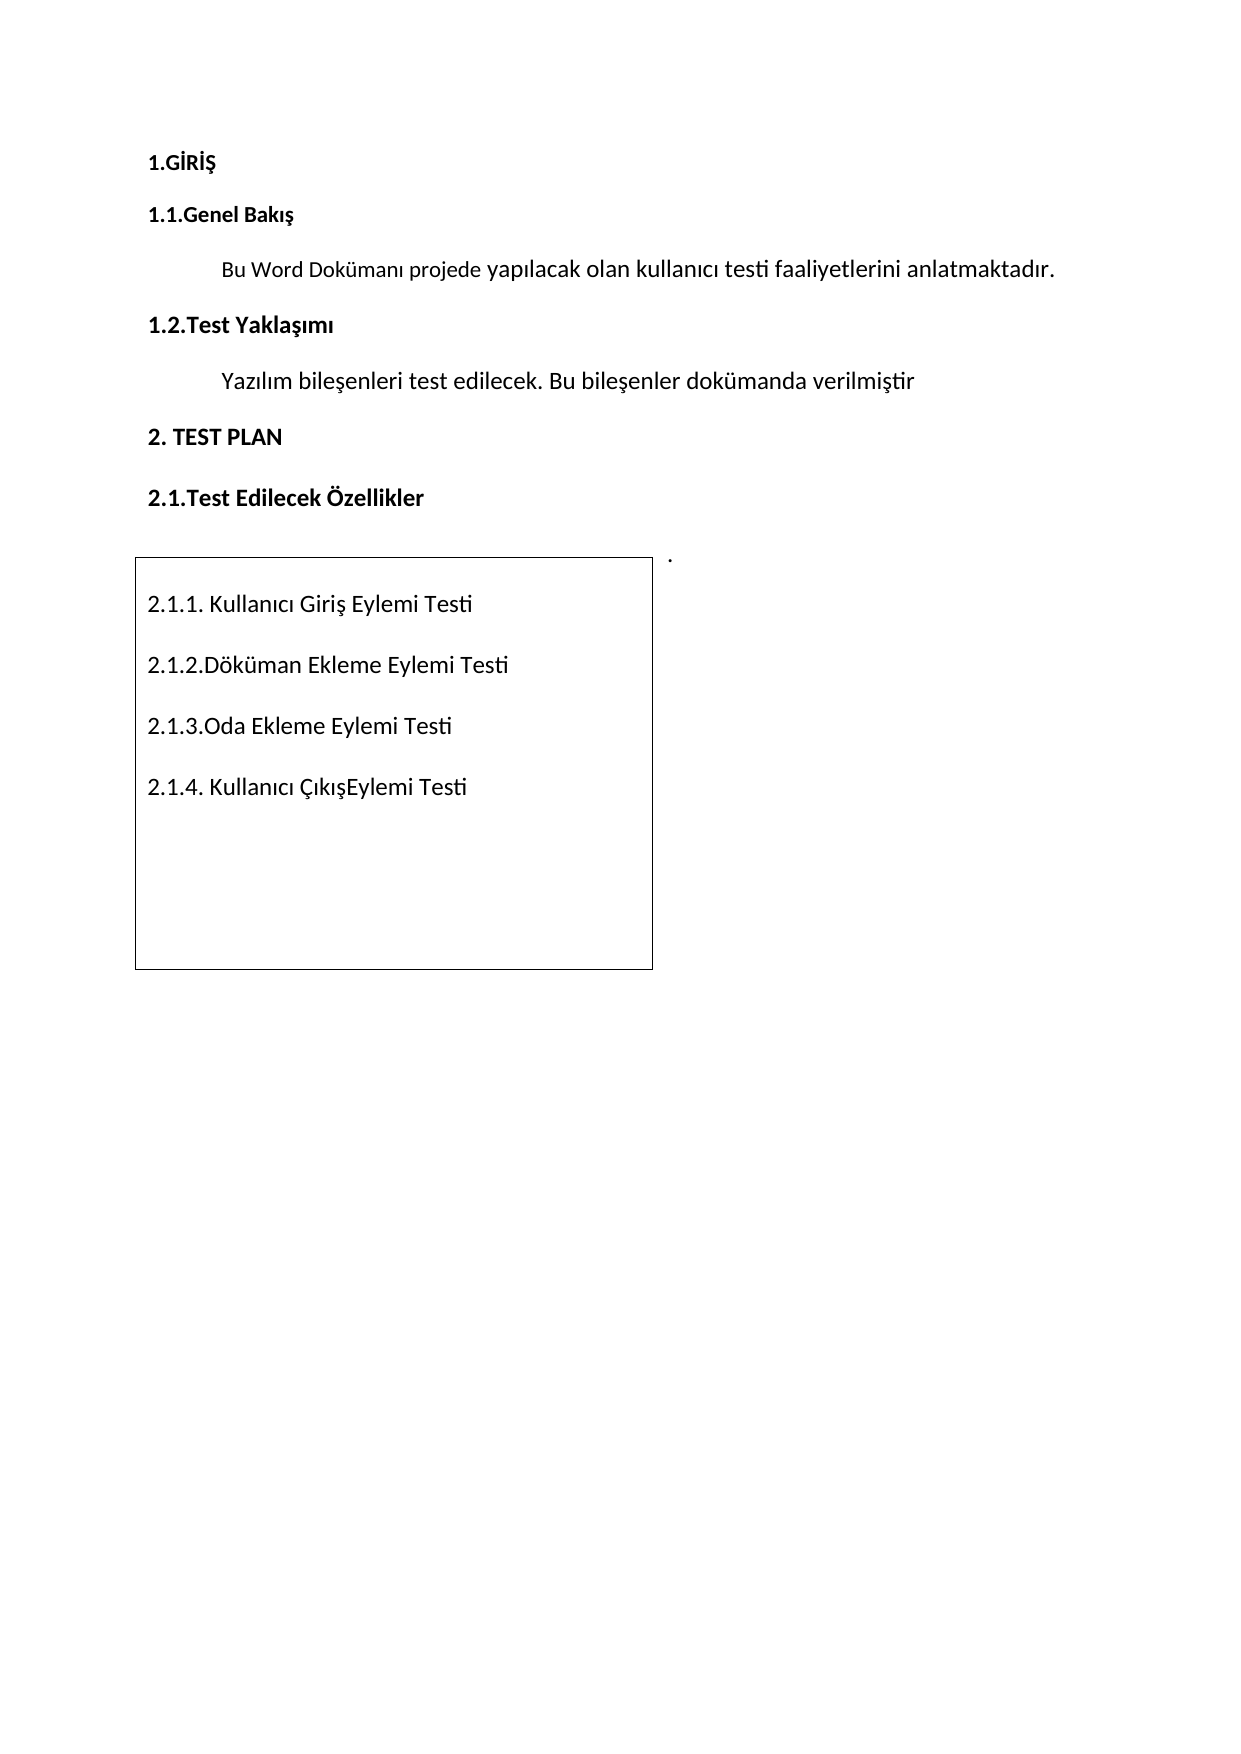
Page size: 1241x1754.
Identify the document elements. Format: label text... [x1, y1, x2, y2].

text . [148, 538, 1093, 568]
text 1.2.Test Yaklaşımı [148, 309, 1093, 340]
text Bu Word Dokümanı projede yapılacak olan kullanıcı testi faaliyetlerini anlatmaktadır. [148, 254, 1093, 284]
text 1.GİRİŞ [148, 148, 1093, 176]
text 1.1.Genel Bakış [148, 201, 1093, 229]
text 2.1.Test Edilecek Özellikler [148, 482, 1093, 513]
table_header 2.1.1. Kullanıcı Giriş Eylemi Testi 2.1.2.Döküman Ekleme Eylemi Testi 2.1.3.Oda Ekleme Eylemi Testi 2.1.4. Kullanıcı ÇıkışEylemi Testi [136, 558, 652, 969]
text Yazılım bileşenleri test edilecek. Bu bileşenler dokümanda verilmiştir [148, 365, 1093, 396]
text 2. TEST PLAN [148, 421, 1093, 452]
